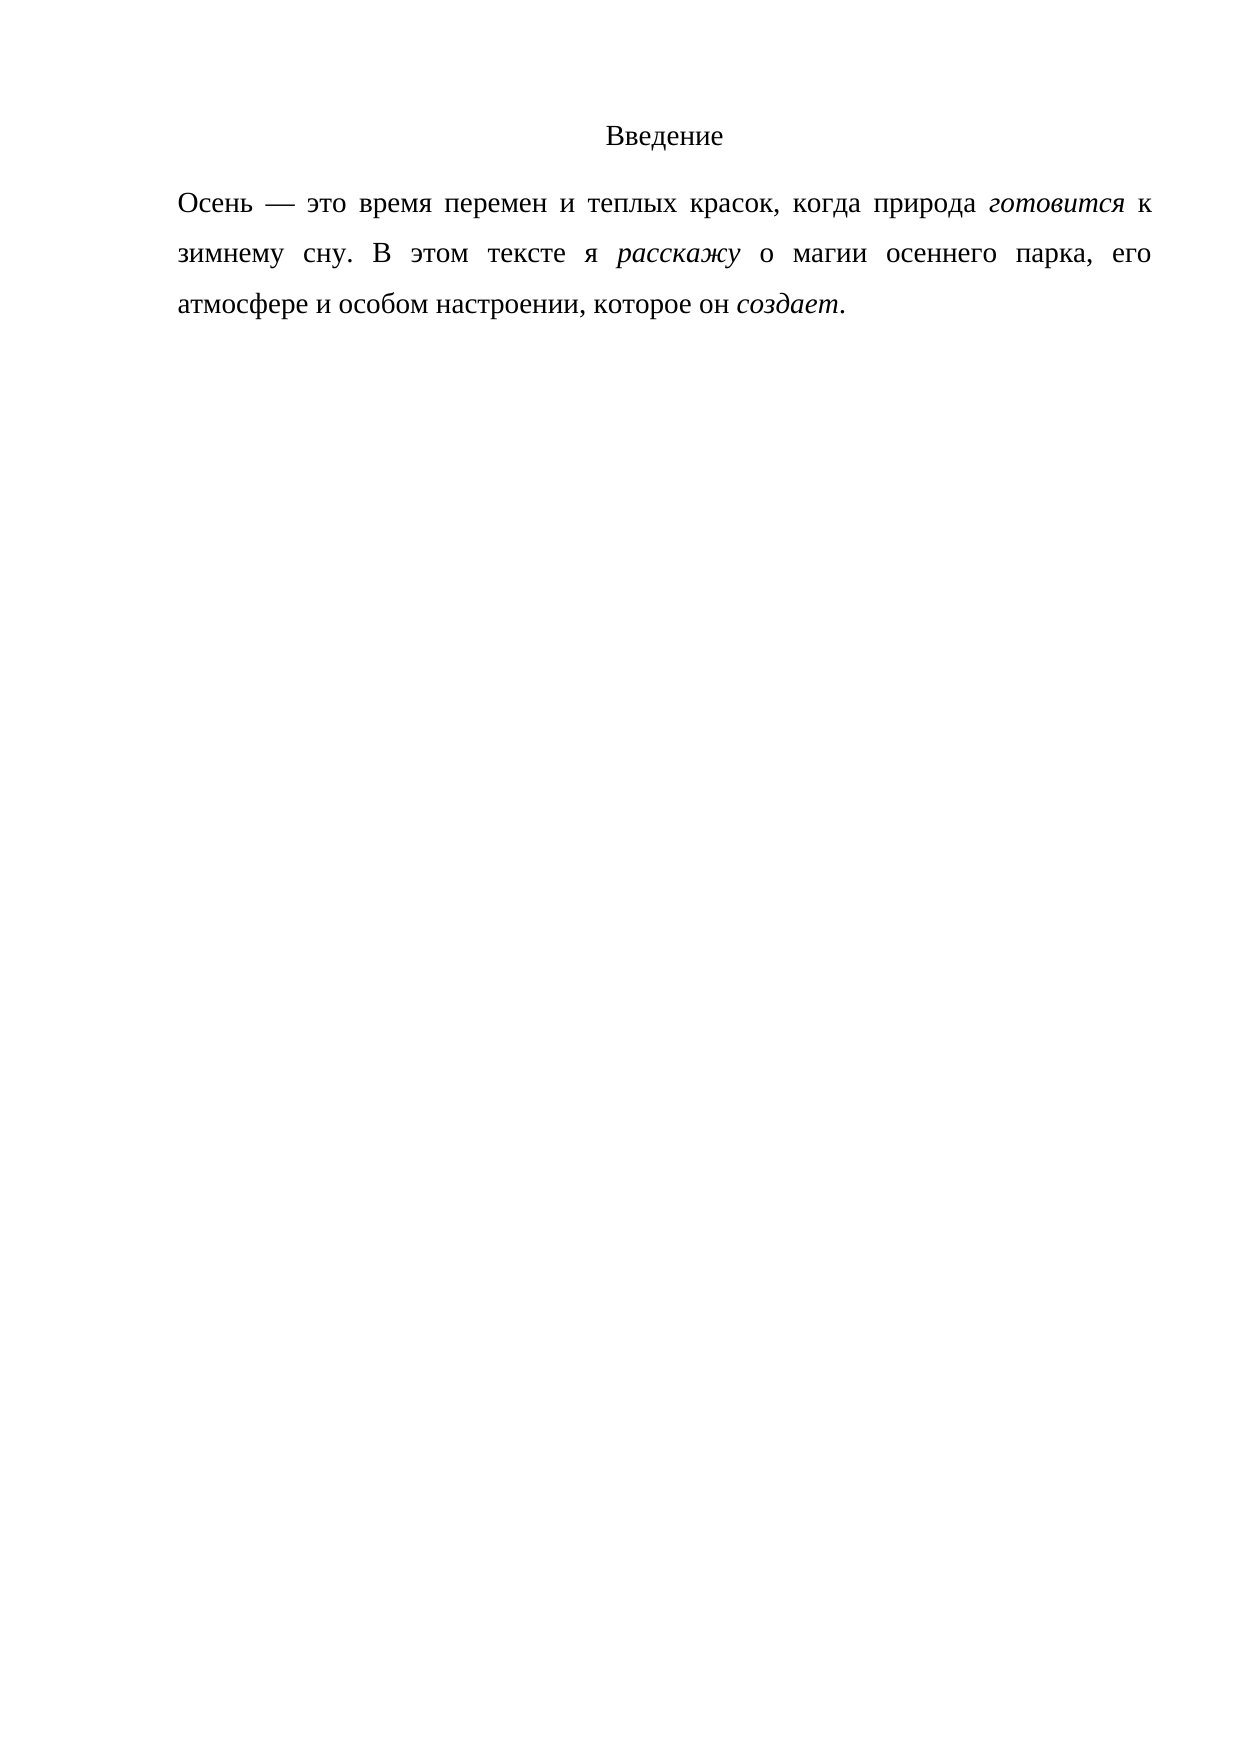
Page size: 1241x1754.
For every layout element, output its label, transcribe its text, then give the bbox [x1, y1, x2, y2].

text Введение [177, 118, 1152, 152]
text Осень — это время перемен и теплых красок, когда природа готовится к зимнему сну. В этом тексте я расскажу о магии осеннего парка, его атмосфере и особом настроении, которое он создает. [177, 185, 1152, 319]
